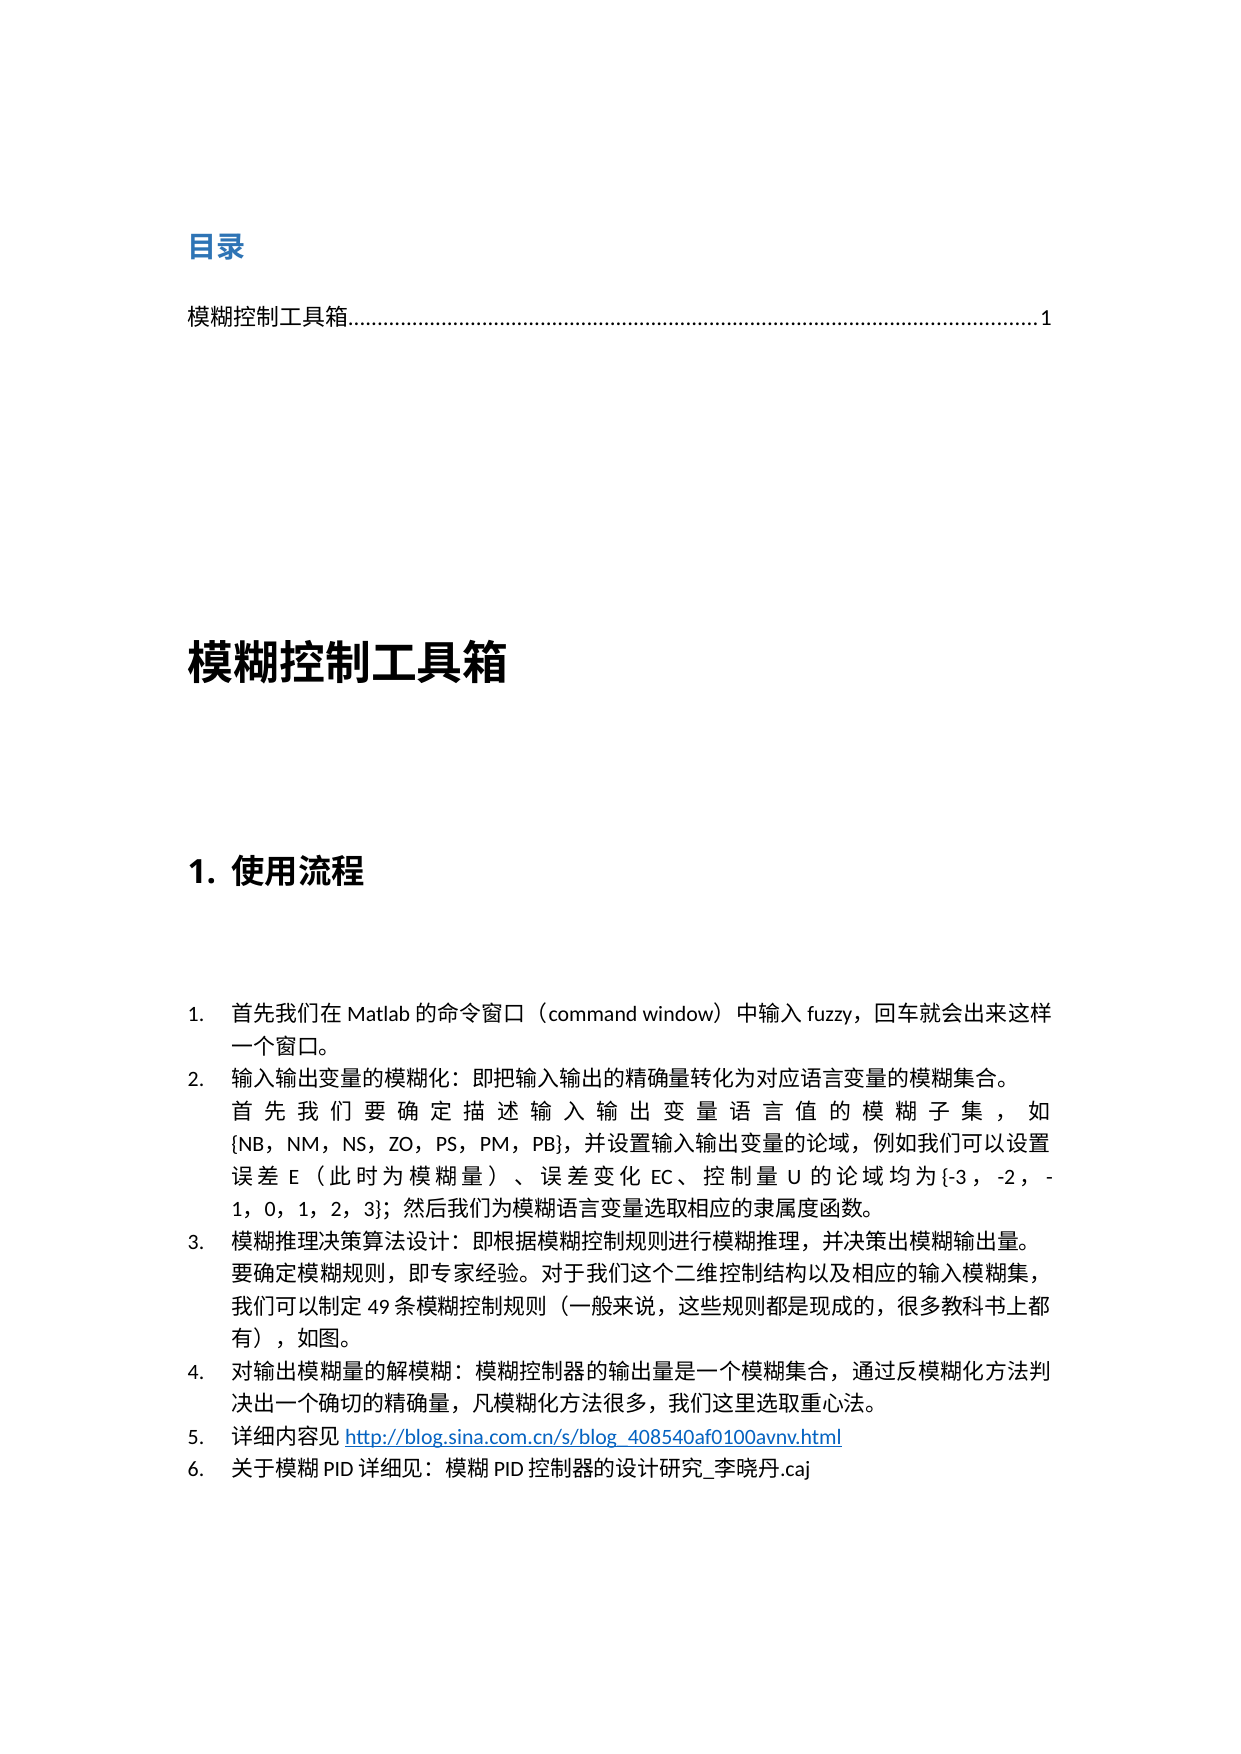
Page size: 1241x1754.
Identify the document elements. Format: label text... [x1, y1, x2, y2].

subtitle 使用流程 [187, 836, 1053, 901]
list 输入输出变量的模糊化：即把输入输出的精确量转化为对应语言变量的模糊集合。 [187, 1061, 1053, 1093]
subtitle 模糊控制工具箱 [187, 611, 1053, 708]
list 关于模糊PID详细见：模糊PID控制器的设计研究_李晓丹.caj [187, 1451, 1053, 1483]
list 对输出模糊量的解模糊：模糊控制器的输出量是一个模糊集合，通过反模糊化方法判决出一个确切的精确量，凡模糊化方法很多，我们这里选取重心法。 [187, 1353, 1053, 1418]
list 要确定模糊规则，即专家经验。对于我们这个二维控制结构以及相应的输入模糊集，我们可以制定49条模糊控制规则（一般来说，这些规则都是现成的，很多教科书上都有），如图。 [231, 1256, 1053, 1353]
list 模糊推理决策算法设计：即根据模糊控制规则进行模糊推理，并决策出模糊输出量。 [187, 1223, 1053, 1256]
list 首先我们要确定描述输入输出变量语言值的模糊子集，如{NB，NM，NS，ZO，PS，PM，PB}，并设置输入输出变量的论域，例如我们可以设置误差E（此时为模糊量）、误差变化EC、控制量U的论域均为{-3，-2，-1，0，1，2，3}；然后我们为模糊语言变量选取相应的隶属度函数。 [231, 1093, 1053, 1223]
list 详细内容见http://blog.sina.com.cn/s/blog_408540af0100avnv.html [187, 1418, 1053, 1451]
list 首先我们在Matlab的命令窗口（command window）中输入fuzzy，回车就会出来这样一个窗口。 [187, 996, 1053, 1061]
